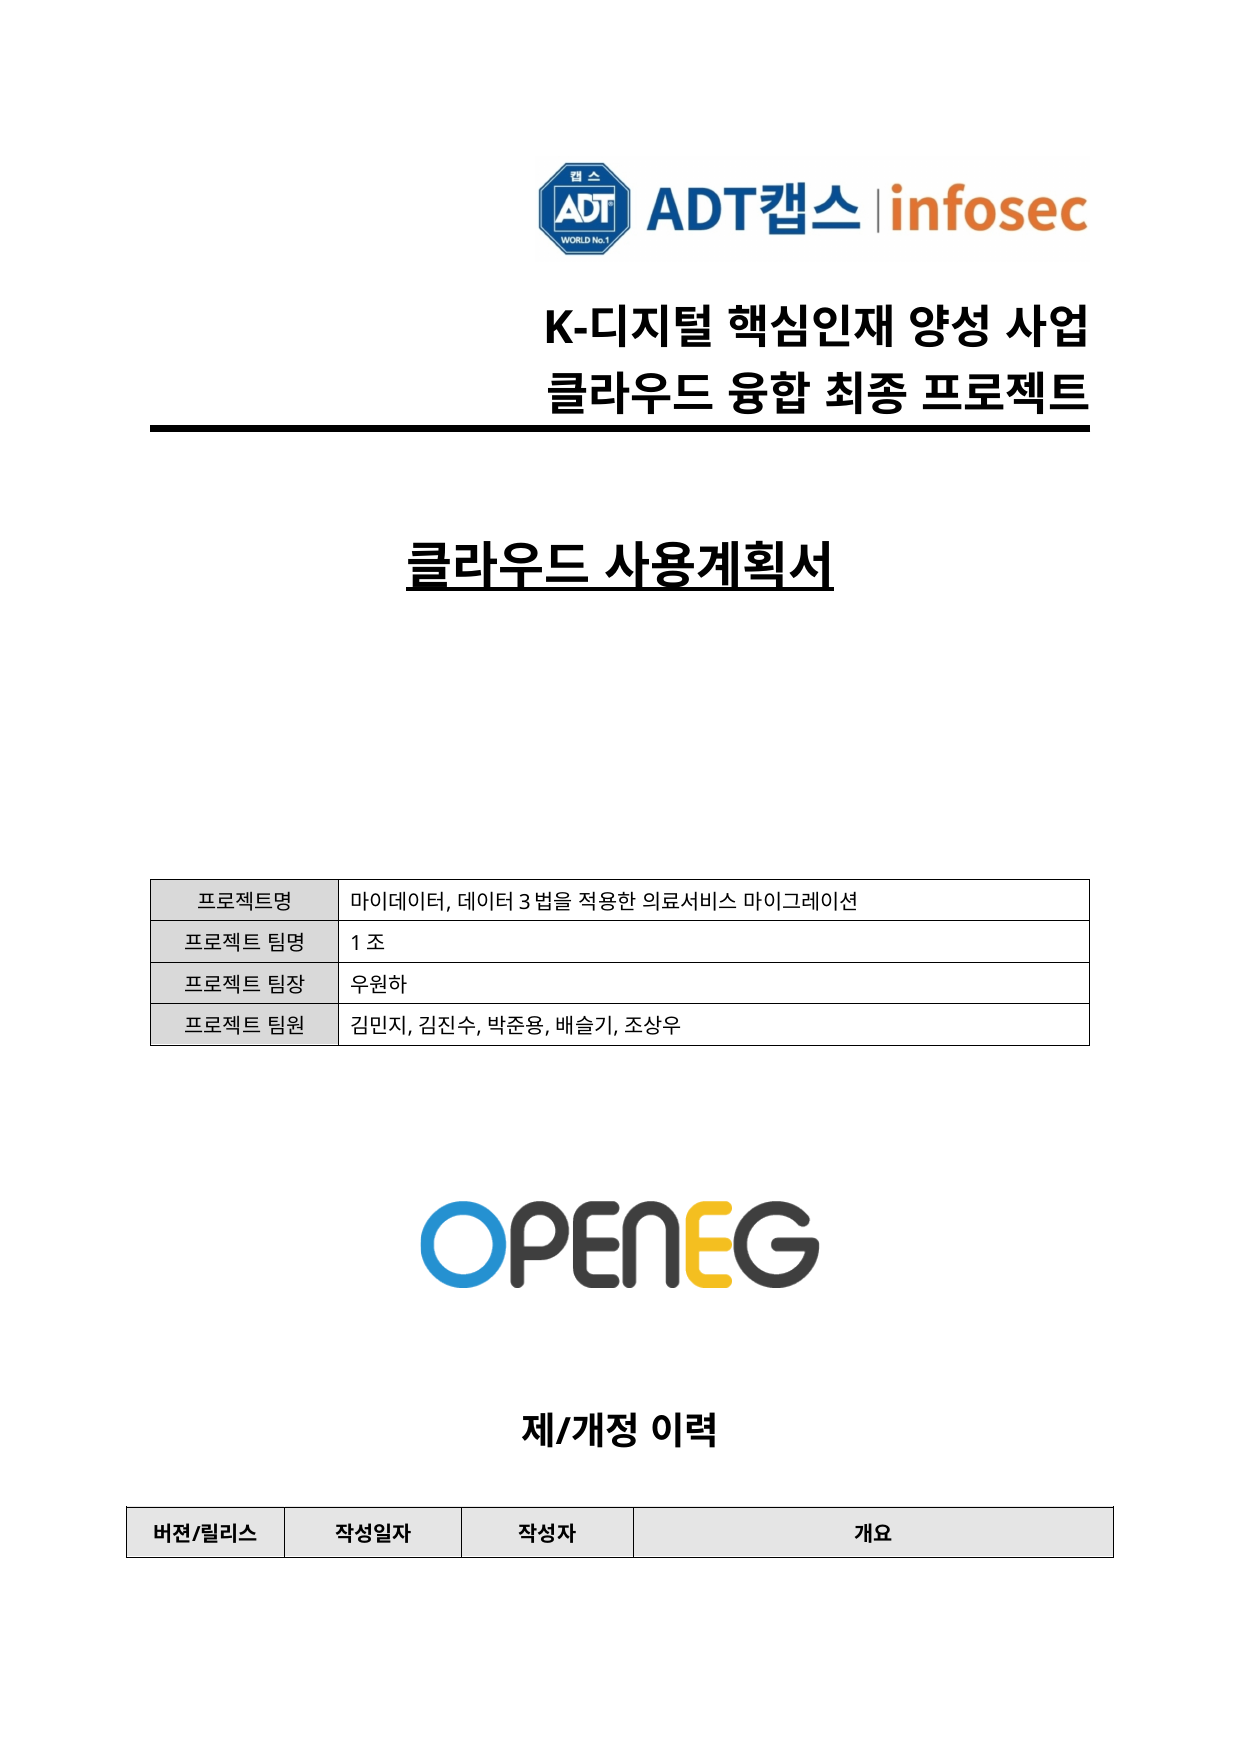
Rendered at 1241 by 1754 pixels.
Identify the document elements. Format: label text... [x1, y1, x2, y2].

table_header 개요 [634, 1508, 1113, 1556]
text 제/개정 이력 [150, 1401, 1090, 1455]
text 클라우드 사용계획서 [150, 525, 1090, 598]
table_cell 프로젝트 팀명 [151, 921, 338, 962]
table_header 프로젝트명 [151, 880, 338, 920]
picture [420, 1201, 820, 1288]
table_header 작성자 [462, 1508, 633, 1556]
table_cell 김민지, 김진수, 박준용, 배슬기, 조상우 [339, 1004, 1089, 1044]
picture [534, 156, 1091, 262]
table_cell 1조 [339, 921, 1089, 962]
table_header 마이데이터, 데이터3법을 적용한 의료서비스 마이그레이션 [339, 880, 1089, 920]
table_cell 프로젝트 팀장 [151, 963, 338, 1003]
table_cell 우원하 [339, 963, 1089, 1003]
table_header 작성일자 [285, 1508, 461, 1556]
table_cell 프로젝트 팀원 [151, 1004, 338, 1044]
table_header 버젼/릴리스 [127, 1508, 284, 1556]
